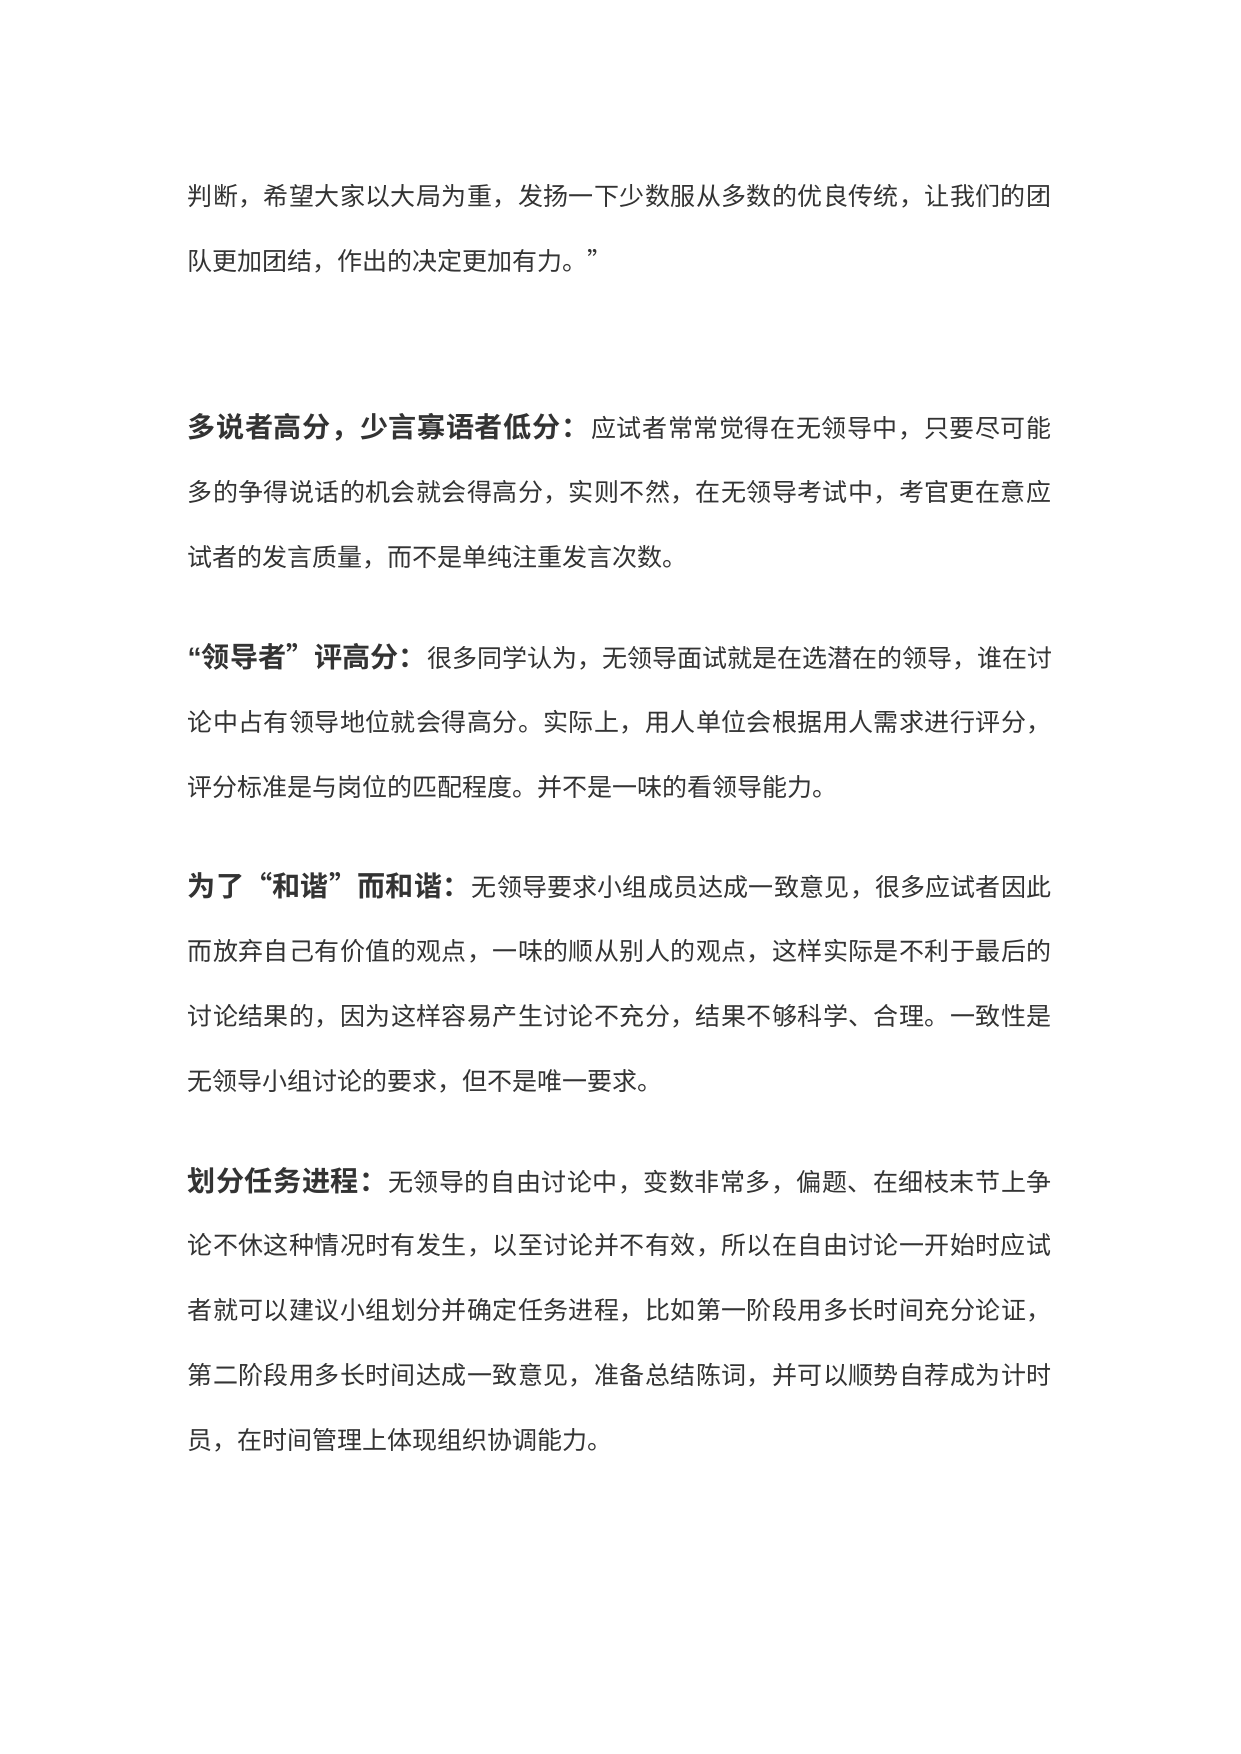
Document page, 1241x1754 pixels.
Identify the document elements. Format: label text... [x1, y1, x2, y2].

text “领导者”评高分：很多同学认为，无领导面试就是在选潜在的领导，谁在讨论中占有领导地位就会得高分。实际上，用人单位会根据用人需求进行评分，评分标准是与岗位的匹配程度。并不是一味的看领导能力。 [187, 623, 1053, 818]
text 划分任务进程：无领导的自由讨论中，变数非常多，偏题、在细枝末节上争论不休这种情况时有发生，以至讨论并不有效，所以在自由讨论一开始时应试者就可以建议小组划分并确定任务进程，比如第一阶段用多长时间充分论证，第二阶段用多长时间达成一致意见，准备总结陈词，并可以顺势自荐成为计时员，在时间管理上体现组织协调能力。 [187, 1146, 1053, 1471]
text 为了“和谐”而和谐：无领导要求小组成员达成一致意见，很多应试者因此而放弃自己有价值的观点，一味的顺从别人的观点，这样实际是不利于最后的讨论结果的，因为这样容易产生讨论不充分，结果不够科学、合理。一致性是无领导小组讨论的要求，但不是唯一要求。 [187, 852, 1053, 1112]
text 多说者高分，少言寡语者低分：应试者常常觉得在无领导中，只要尽可能多的争得说话的机会就会得高分，实则不然，在无领导考试中，考官更在意应试者的发言质量，而不是单纯注重发言次数。 [187, 393, 1053, 588]
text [187, 162, 1053, 292]
